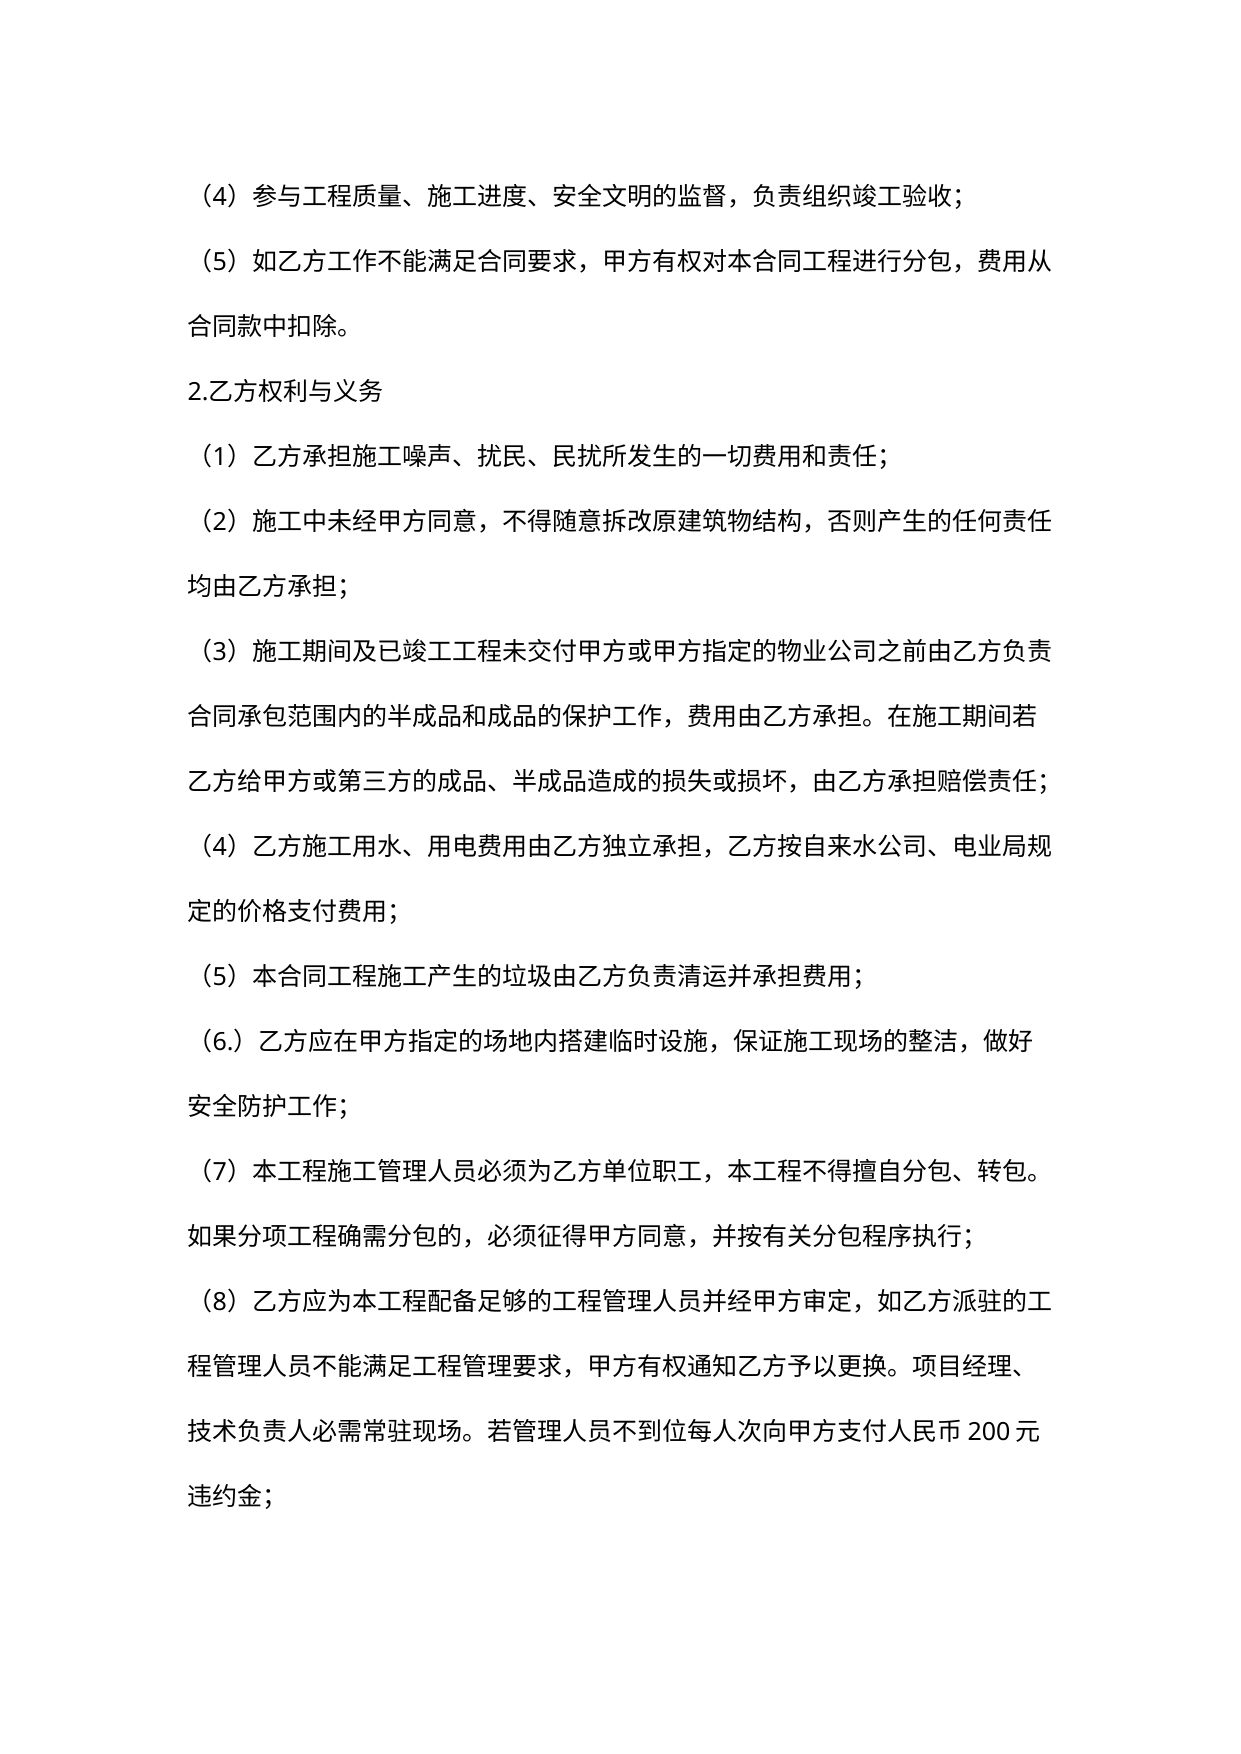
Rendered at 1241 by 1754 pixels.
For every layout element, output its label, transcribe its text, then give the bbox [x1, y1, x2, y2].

text （3）施工期间及已竣工工程未交付甲方或甲方指定的物业公司之前由乙方负责合同承包范围内的半成品和成品的保护工作，费用由乙方承担。在施工期间若乙方给甲方或第三方的成品、半成品造成的损失或损坏，由乙方承担赔偿责任； [187, 617, 1053, 812]
text （2）施工中未经甲方同意，不得随意拆改原建筑物结构，否则产生的任何责任均由乙方承担； [187, 487, 1053, 617]
text （7）本工程施工管理人员必须为乙方单位职工，本工程不得擅自分包、转包。如果分项工程确需分包的，必须征得甲方同意，并按有关分包程序执行； [187, 1137, 1053, 1267]
text （5）如乙方工作不能满足合同要求，甲方有权对本合同工程进行分包，费用从合同款中扣除。 [187, 227, 1053, 357]
text （1）乙方承担施工噪声、扰民、民扰所发生的一切费用和责任； [187, 422, 1053, 487]
text （6.）乙方应在甲方指定的场地内搭建临时设施，保证施工现场的整洁，做好安全防护工作； [187, 1007, 1053, 1137]
text （4）乙方施工用水、用电费用由乙方独立承担，乙方按自来水公司、电业局规定的价格支付费用； [187, 812, 1053, 942]
text （8）乙方应为本工程配备足够的工程管理人员并经甲方审定，如乙方派驻的工程管理人员不能满足工程管理要求，甲方有权通知乙方予以更换。项目经理、技术负责人必需常驻现场。若管理人员不到位每人次向甲方支付人民币200元违约金； [187, 1267, 1053, 1527]
text （5）本合同工程施工产生的垃圾由乙方负责清运并承担费用； [187, 942, 1053, 1007]
text 2.乙方权利与义务 [187, 357, 1053, 422]
text （4）参与工程质量、施工进度、安全文明的监督，负责组织竣工验收； [187, 162, 1053, 227]
